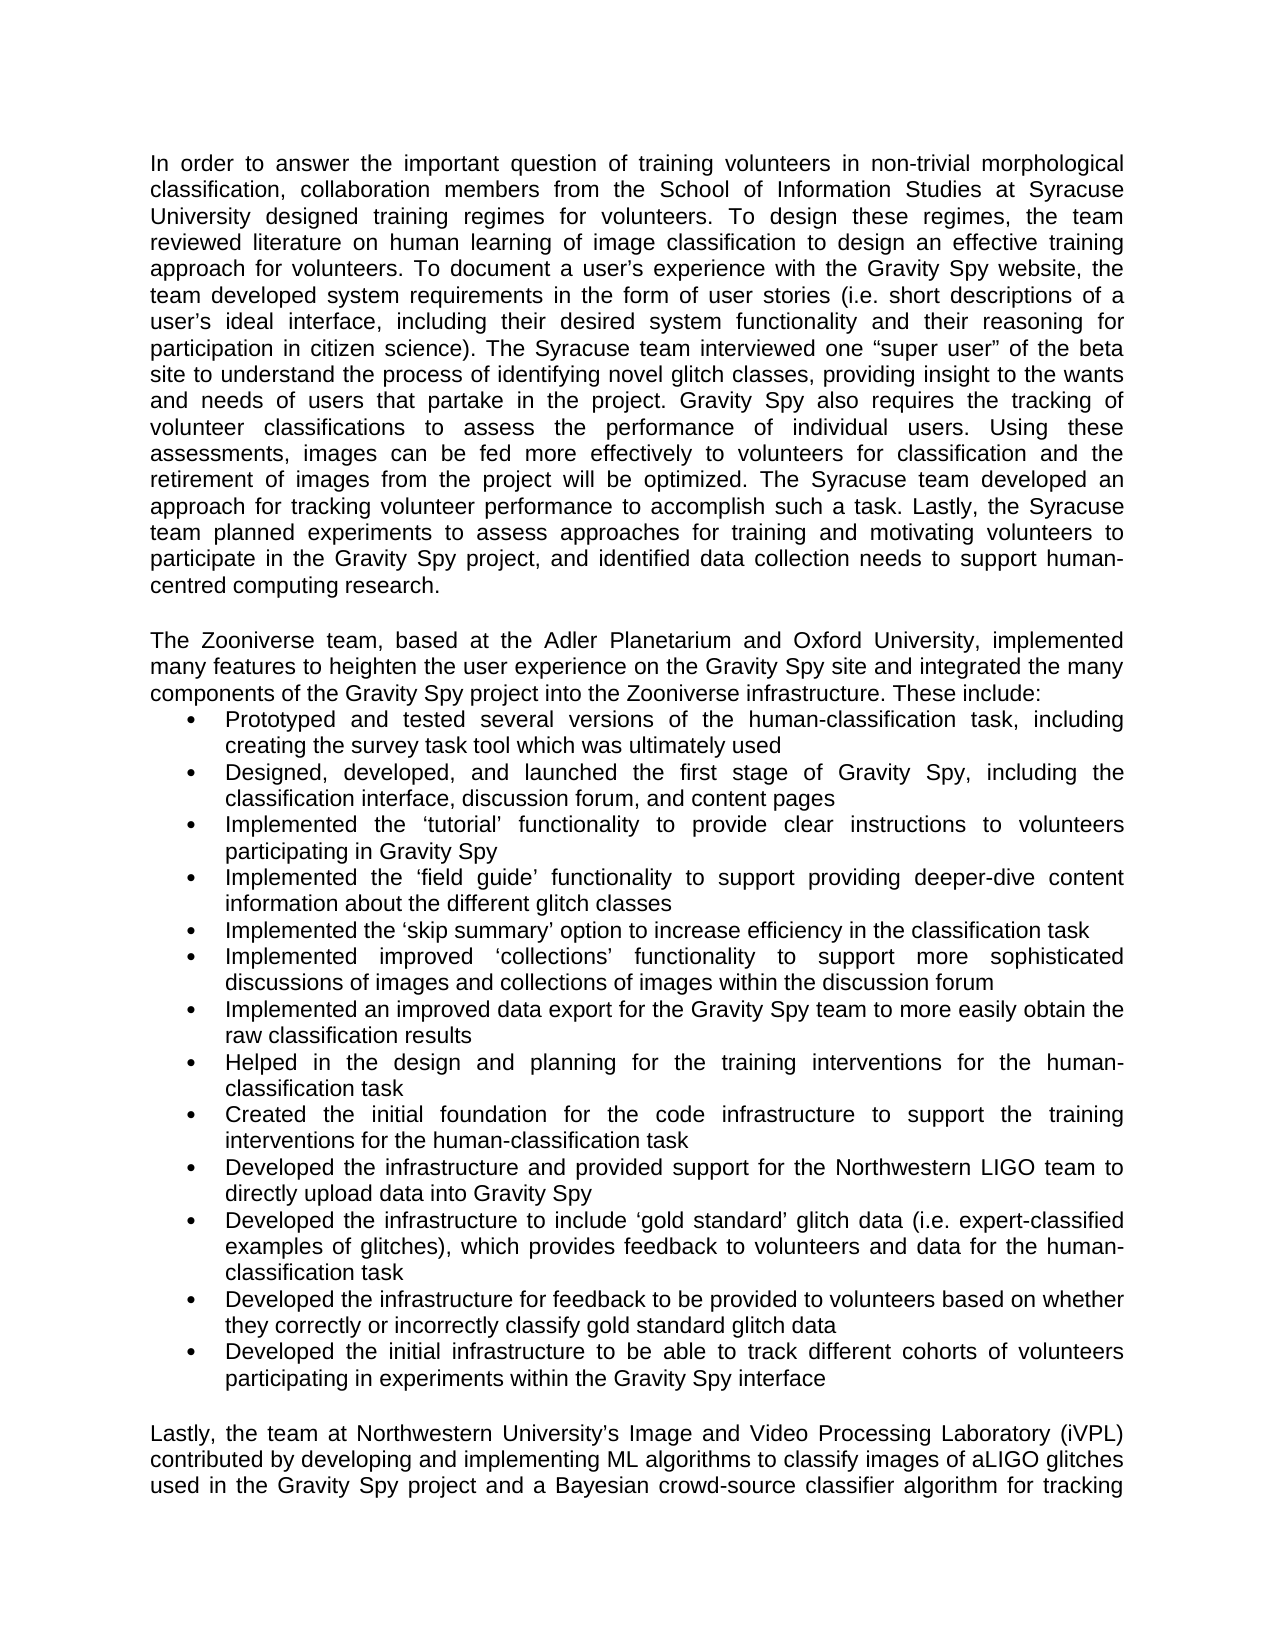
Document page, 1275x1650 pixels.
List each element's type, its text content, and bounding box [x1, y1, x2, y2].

list Helped in the design and planning for the training interventions for the human-classification task [187, 1048, 1125, 1101]
list Developed the initial infrastructure to be able to track different cohorts of volunteers participating in experiments within the Gravity Spy interface [187, 1338, 1125, 1391]
list Created the initial foundation for the code infrastructure to support the training interventions for the human-classification task [187, 1101, 1125, 1154]
list Developed the infrastructure to include ‘gold standard’ glitch data (i.e. expert-classified examples of glitches), which provides feedback to volunteers and data for the human-classification task [187, 1207, 1125, 1286]
list Implemented the ‘skip summary’ option to increase efficiency in the classification task [187, 917, 1125, 943]
list Implemented the ‘field guide’ functionality to support providing deeper-dive content information about the different glitch classes [187, 864, 1125, 917]
list Implemented the ‘tutorial’ functionality to provide clear instructions to volunteers participating in Gravity Spy [187, 811, 1125, 864]
list Implemented improved ‘collections’ functionality to support more sophisticated discussions of images and collections of images within the discussion forum [187, 943, 1125, 996]
list Developed the infrastructure and provided support for the Northwestern LIGO team to directly upload data into Gravity Spy [187, 1154, 1125, 1207]
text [150, 1420, 1125, 1499]
text In order to answer the important question of training volunteers in non-trivial morphological classification, collaboration members from the School of Information Studies at Syracuse University designed training regimes for volunteers. To design these regimes, the team reviewed literature on human learning of image classification to design an effective training approach for volunteers. To document a user’s experience with the Gravity Spy website, the team developed system requirements in the form of user stories (i.e. short descriptions of a user’s ideal interface, including their desired system functionality and their reasoning for participation in citizen science). The Syracuse team interviewed one “super user” of the beta site to understand the process of identifying novel glitch classes, providing insight to the wants and needs of users that partake in the project. Gravity Spy also requires the tracking of volunteer classifications to assess the performance of individual users. Using these assessments, images can be fed more effectively to volunteers for classification and the retirement of images from the project will be optimized. The Syracuse team developed an approach for tracking volunteer performance to accomplish such a task. Lastly, the Syracuse team planned experiments to assess approaches for training and motivating volunteers to participate in the Gravity Spy project, and identified data collection needs to support human-centred computing research. [150, 150, 1125, 598]
list Designed, developed, and launched the first stage of Gravity Spy, including the classification interface, discussion forum, and content pages [187, 758, 1125, 811]
text The Zooniverse team, based at the Adler Planetarium and Oxford University, implemented many features to heighten the user experience on the Gravity Spy site and integrated the many components of the Gravity Spy project into the Zooniverse infrastructure. These include: [150, 627, 1125, 706]
list Prototyped and tested several versions of the human-classification task, including creating the survey task tool which was ultimately used [187, 706, 1125, 758]
list Implemented an improved data export for the Gravity Spy team to more easily obtain the raw classification results [187, 996, 1125, 1048]
list Developed the infrastructure for feedback to be provided to volunteers based on whether they correctly or incorrectly classify gold standard glitch data [187, 1286, 1125, 1338]
